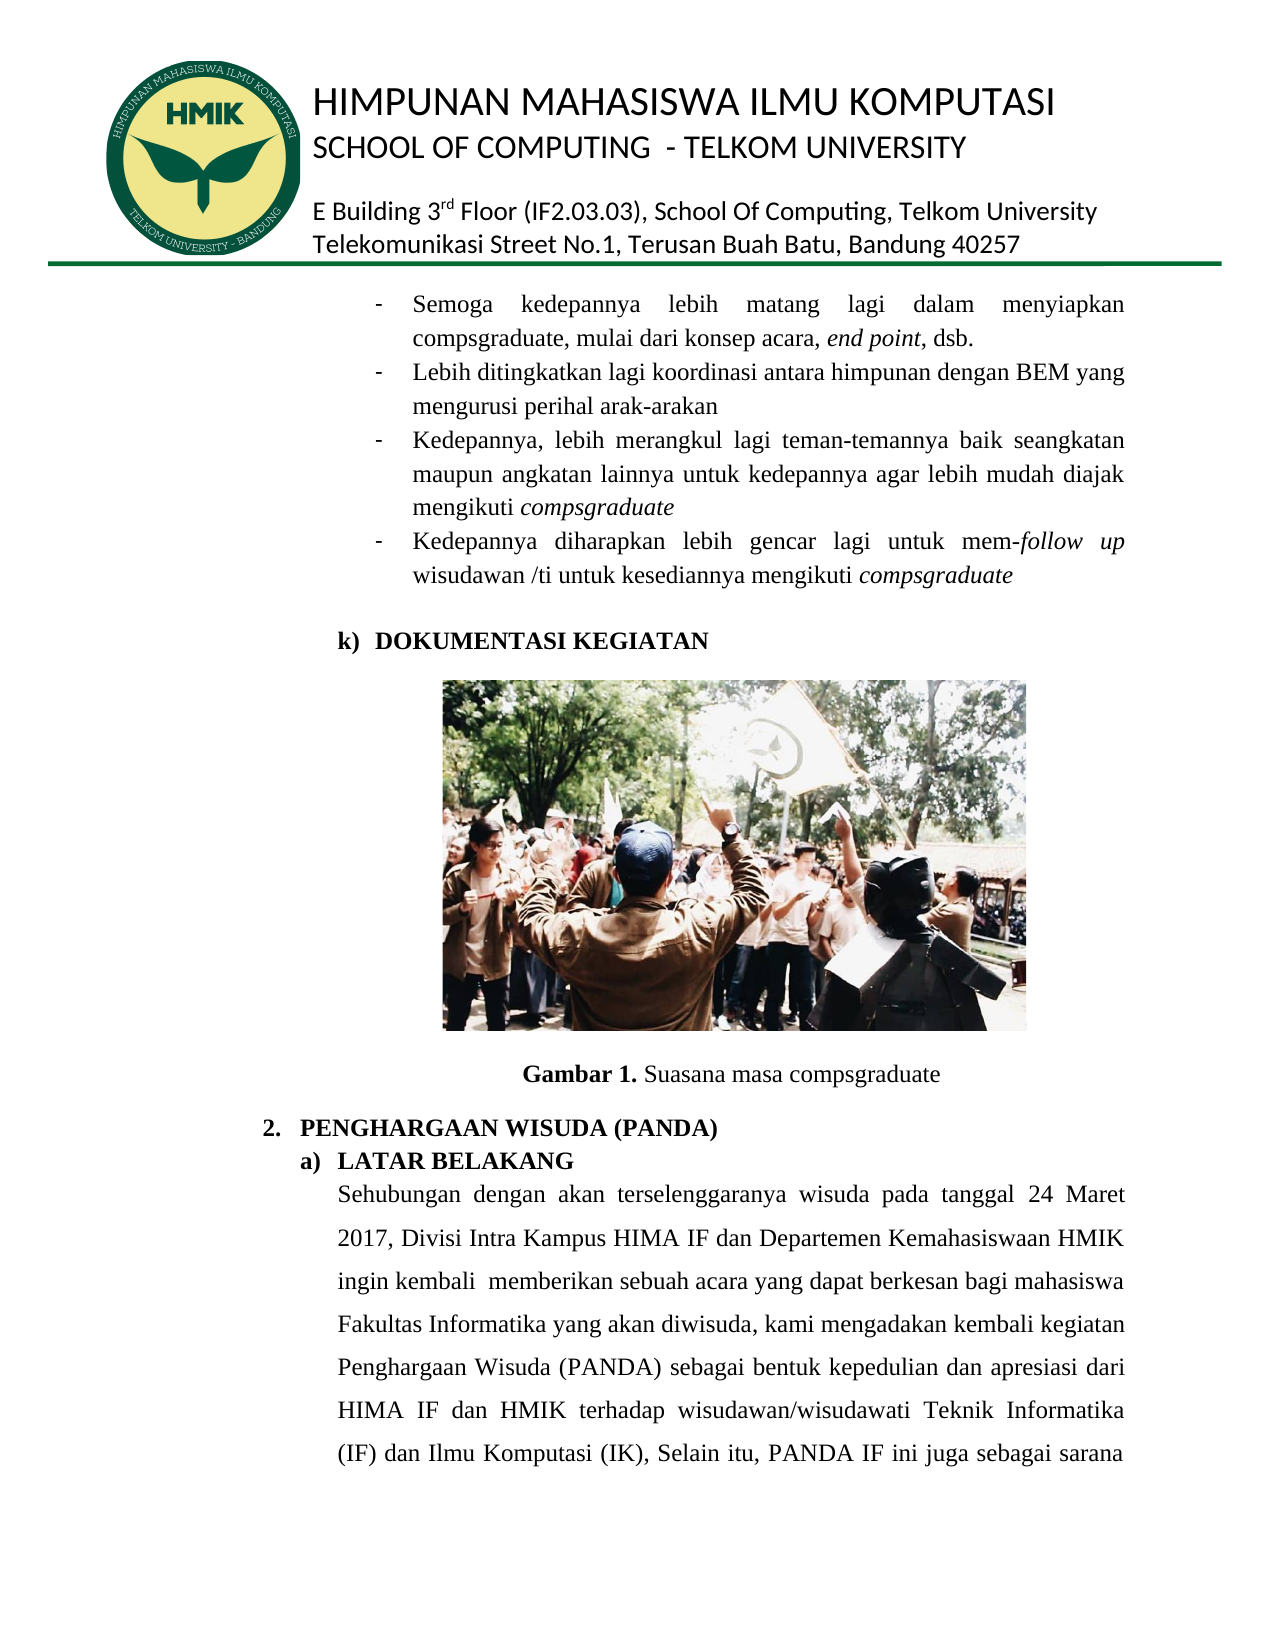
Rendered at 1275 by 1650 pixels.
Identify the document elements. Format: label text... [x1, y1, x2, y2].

list DOKUMENTASI KEGIATAN [337, 626, 1125, 655]
list Semoga kedepannya lebih matang lagi dalam menyiapkan compsgraduate, mulai dari konsep acara, end point, dsb. [375, 289, 1125, 352]
list Kedepannya diharapkan lebih gencar lagi untuk mem-follow up wisudawan /ti untuk kesediannya mengikuti compsgraduate [375, 525, 1125, 589]
list Kedepannya, lebih merangkul lagi teman-temannya baik seangkatan maupun angkatan lainnya untuk kedepannya agar lebih mudah diajak mengikuti compsgraduate [375, 424, 1125, 521]
list Lebih ditingkatkan lagi koordinasi antara himpunan dengan BEM yang mengurusi perihal arak-arakan [375, 356, 1125, 420]
picture [106, 61, 301, 255]
list LATAR BELAKANG [300, 1146, 1125, 1175]
list PENGHARGAAN WISUDA (PANDA) [262, 1113, 1125, 1142]
picture [442, 680, 1027, 1031]
